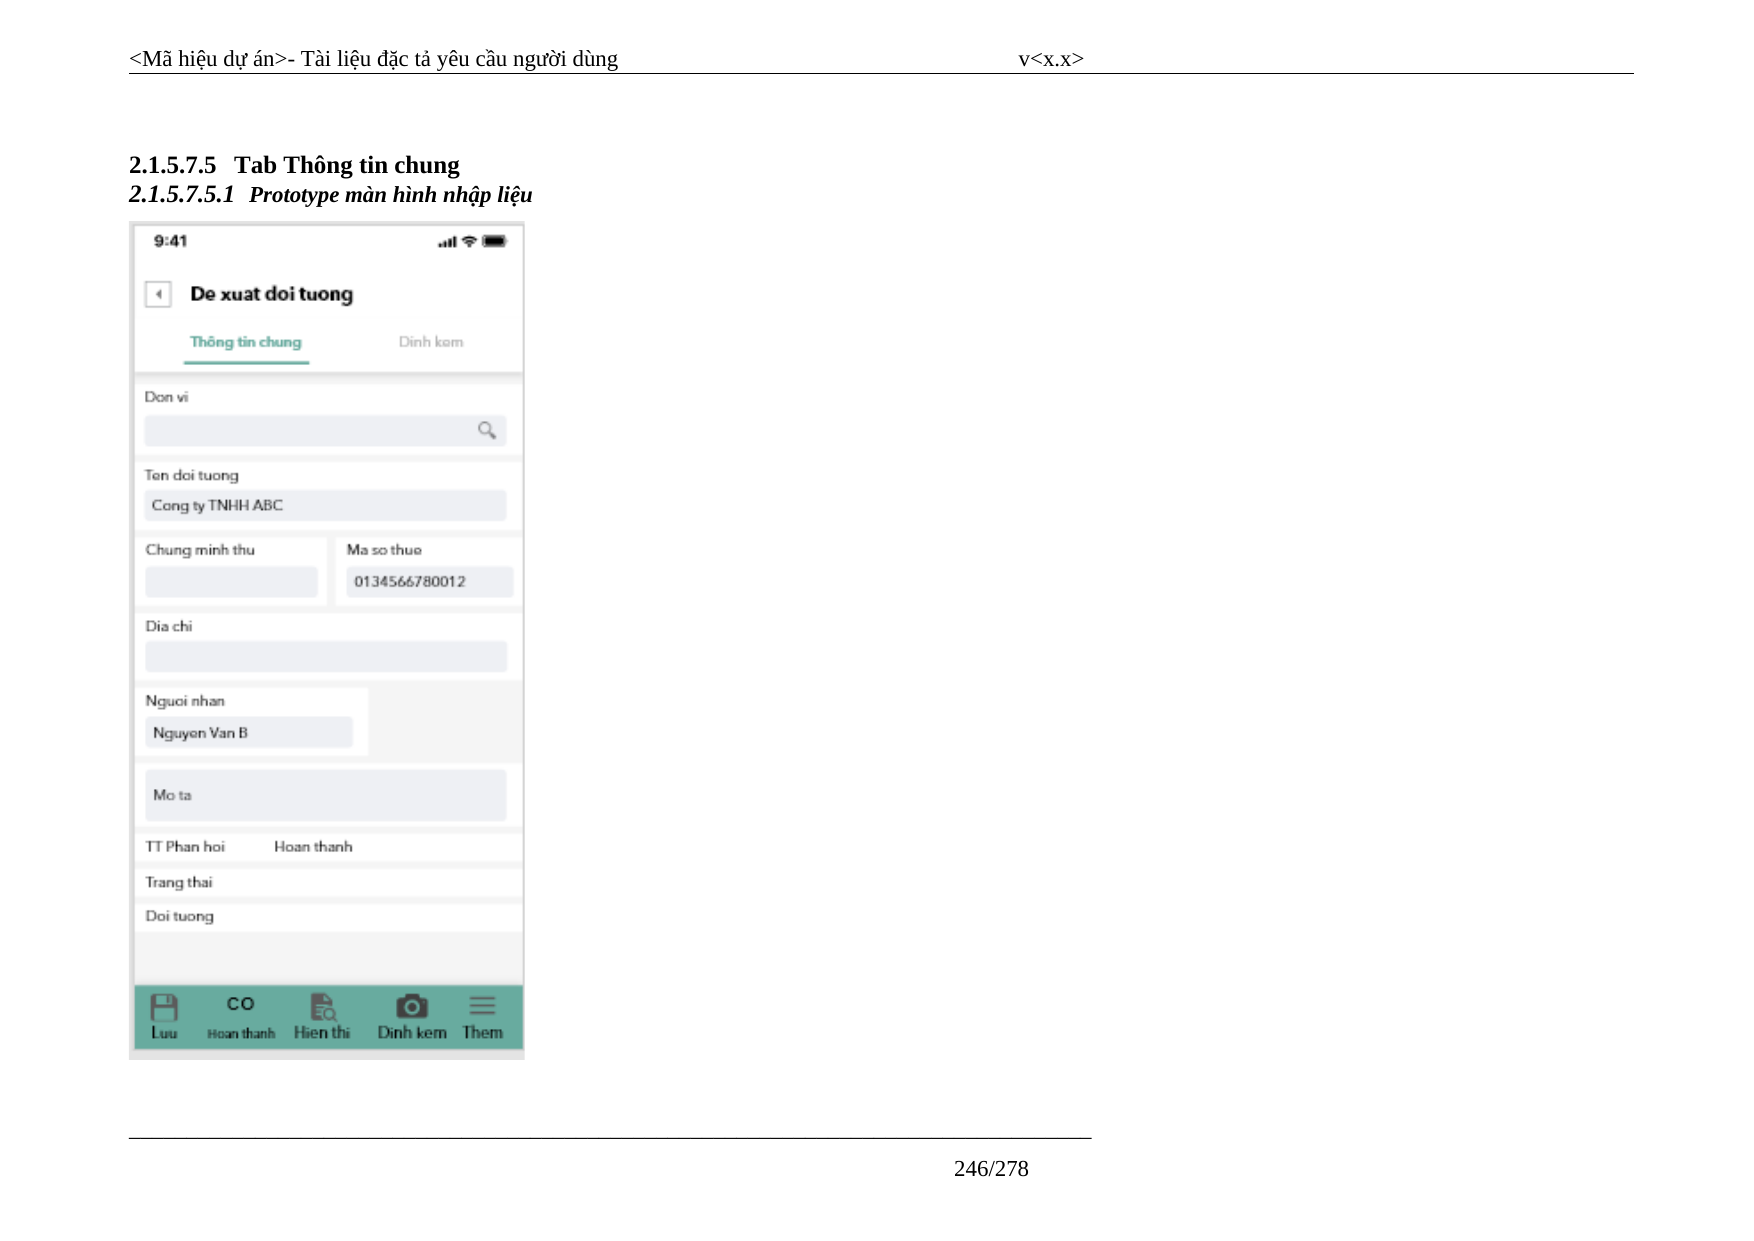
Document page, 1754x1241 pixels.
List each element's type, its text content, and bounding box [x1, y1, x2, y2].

picture [128, 221, 525, 1060]
subtitle Prototype màn hình nhập liệu [129, 179, 1634, 207]
subtitle Tab Thông tin chung [129, 150, 1634, 179]
